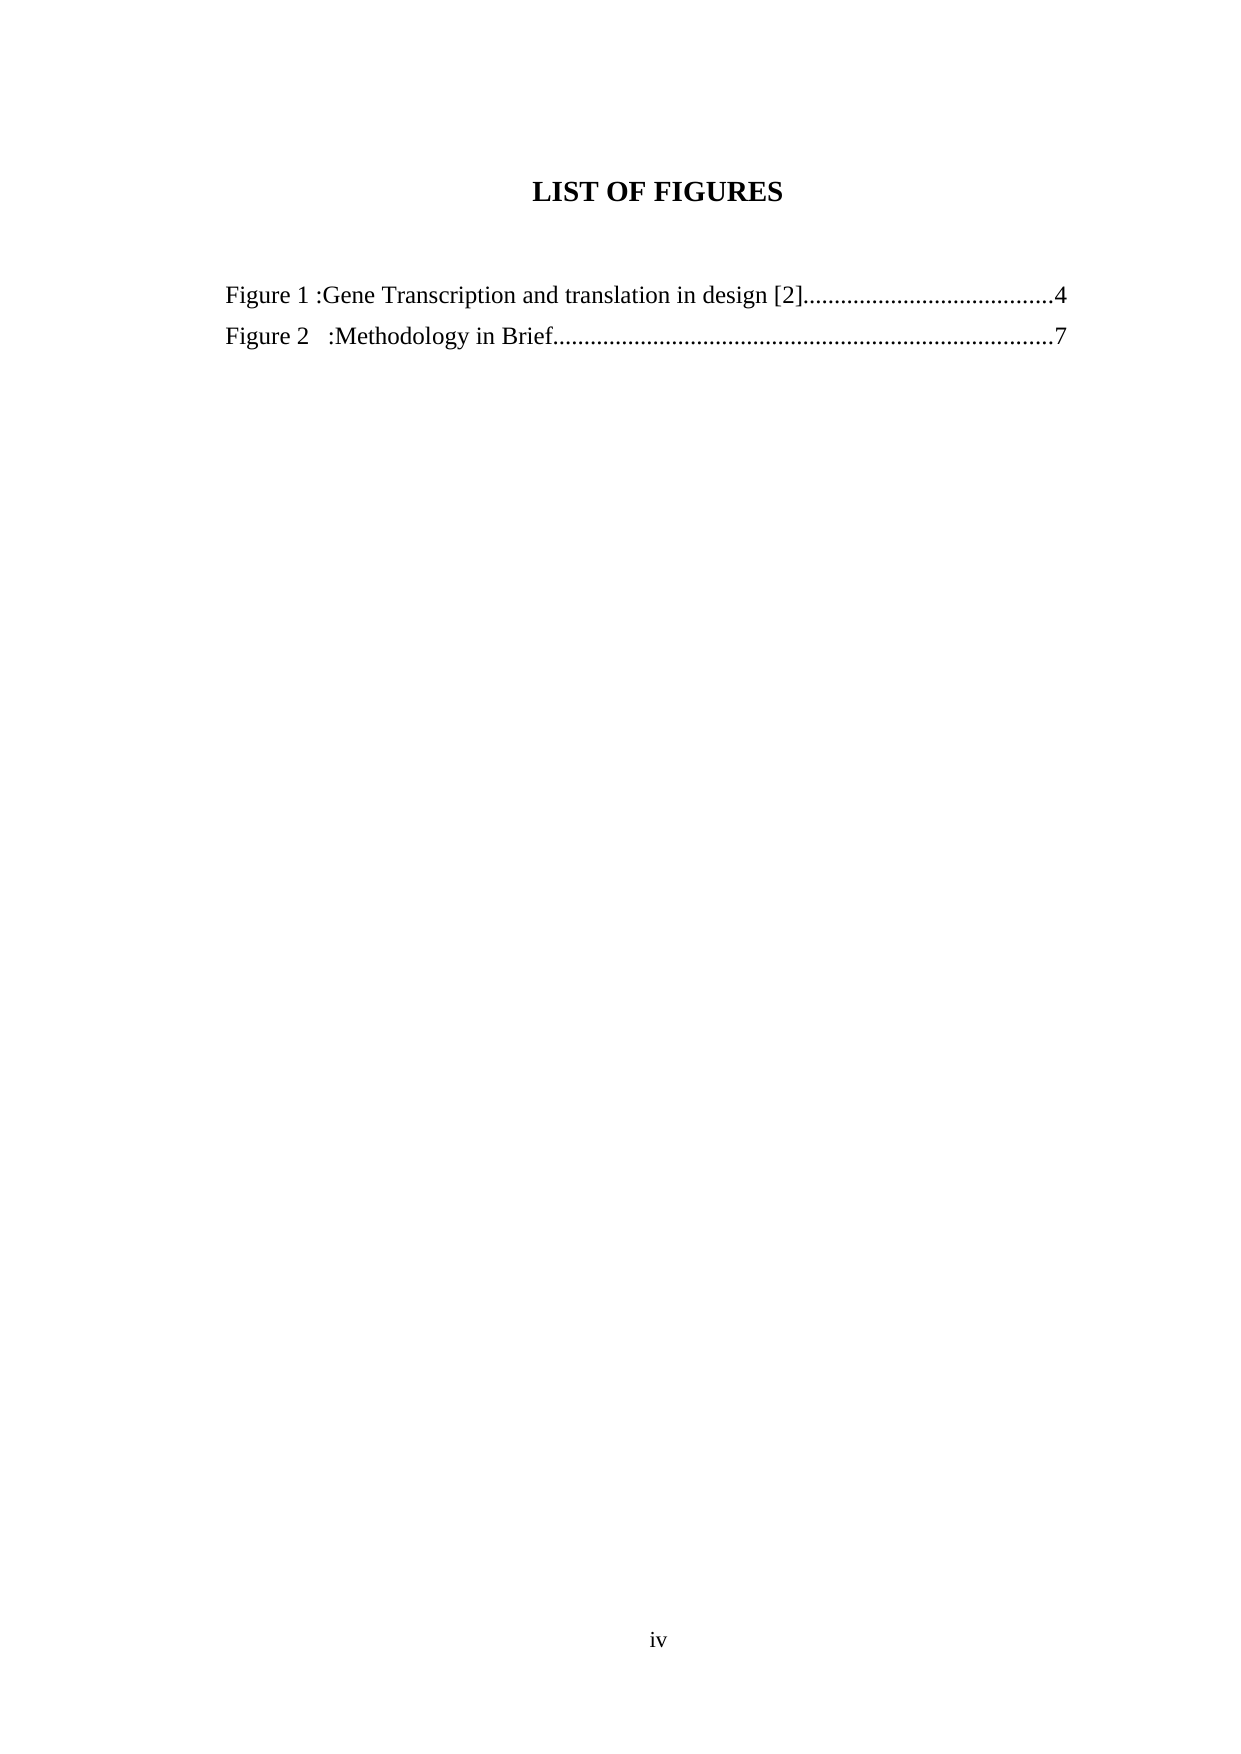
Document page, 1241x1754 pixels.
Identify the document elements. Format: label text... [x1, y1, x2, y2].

text Figure 2 :Methodology in Brief 7 [225, 321, 1186, 349]
subtitle LIST OF FIGURES [243, 174, 1073, 207]
text Figure 1 :Gene Transcription and translation in design [2] 4 [225, 280, 1186, 308]
